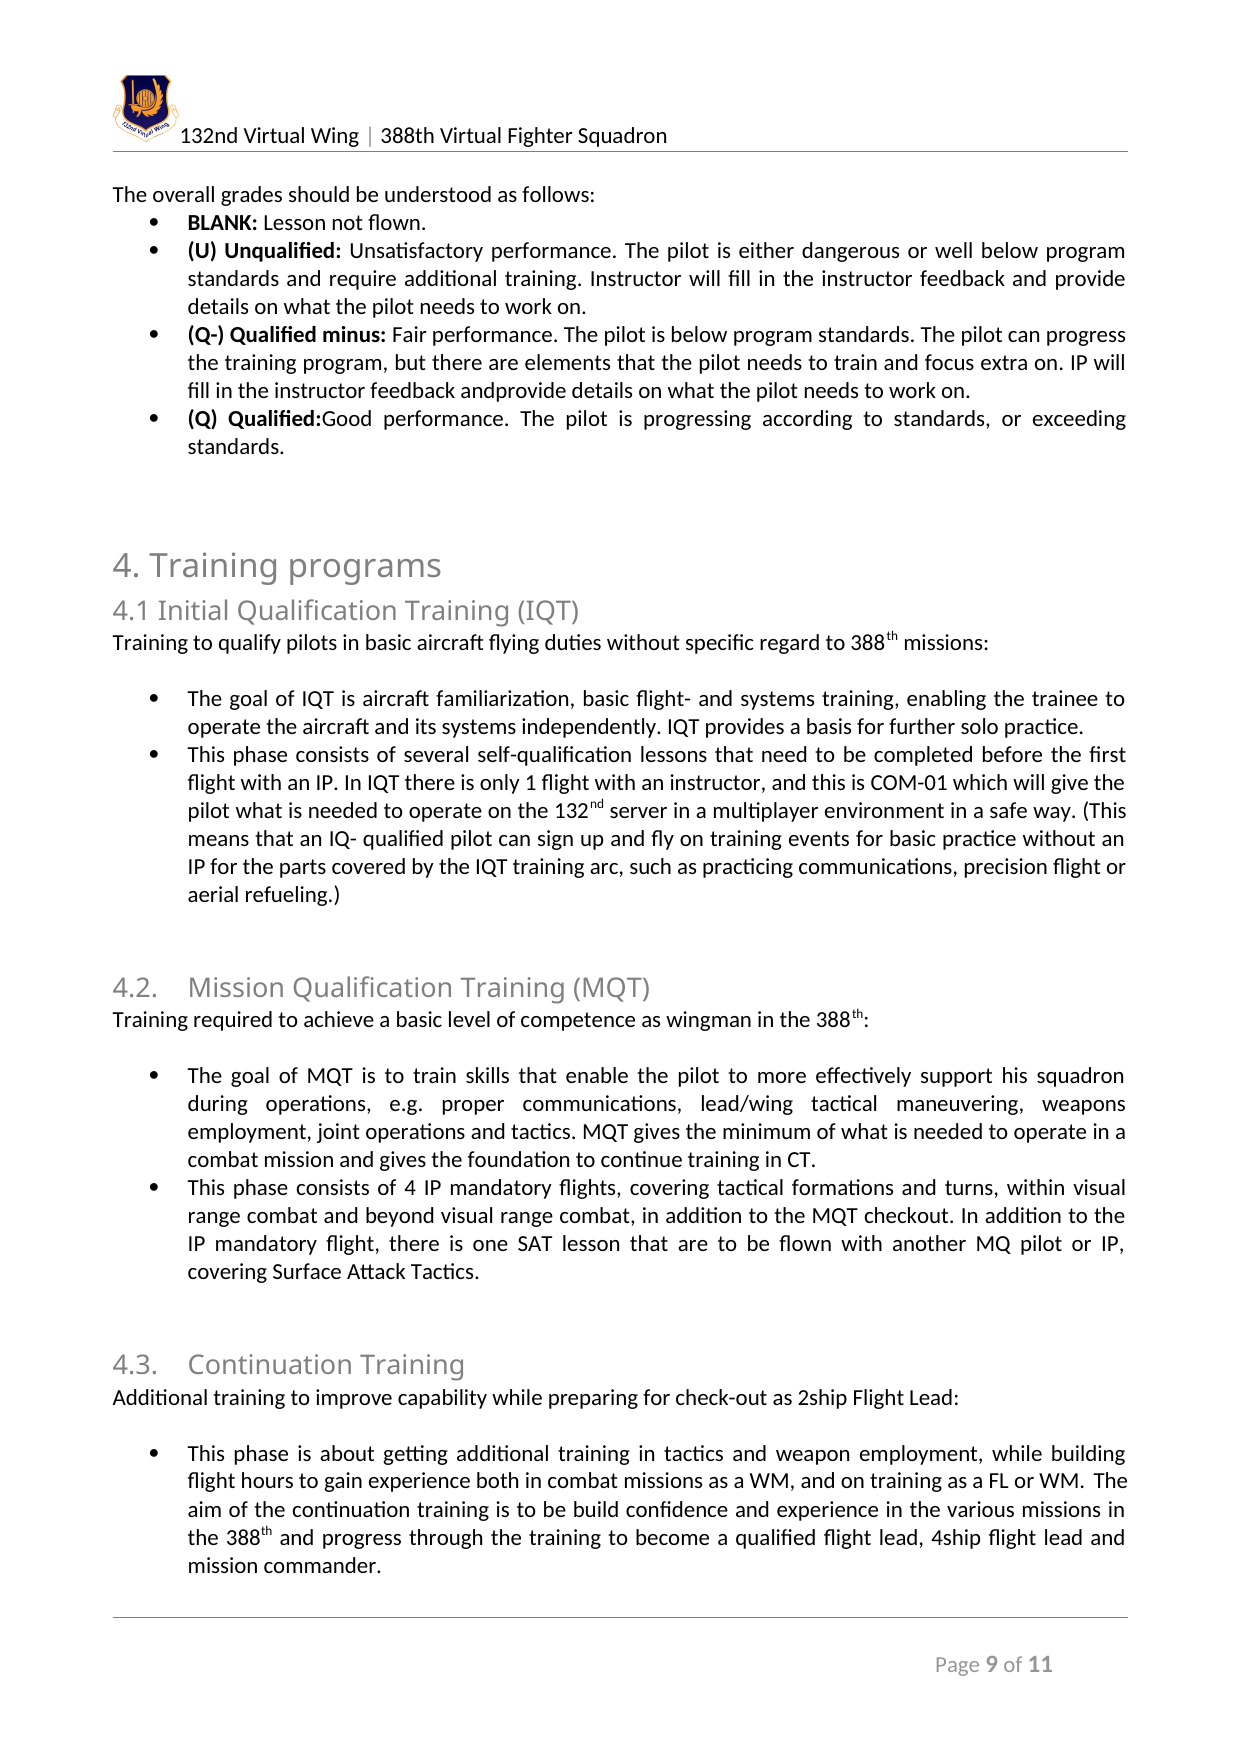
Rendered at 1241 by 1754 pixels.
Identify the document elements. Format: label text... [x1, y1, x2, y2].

picture [112, 75, 180, 144]
list This phase consists of several self-qualification lessons that need to be completed before the first flight with an IP. In IQT there is only 1 flight with an instructor, and this is COM-01 which will give the pilot what is needed to operate on the 132nd server in a multiplayer environment in a safe way. (This means that an IQ- qualified pilot can sign up and fly on training events for basic practice without an IP for the parts covered by the IQT training arc, such as practicing communications, precision flight or aerial refueling.) [150, 740, 1128, 908]
subtitle 4.1 Initial Qualification Training (IQT) [112, 591, 1128, 628]
list (Q-) Qualified minus: Fair performance. The pilot is below program standards. The pilot can progress the training program, but there are elements that the pilot needs to train and focus extra on. IP will fill in the instructor feedback andprovide details on what the pilot needs to work on. [150, 320, 1128, 404]
subtitle Continuation Training [112, 1346, 1128, 1383]
list BLANK: Lesson not flown. [150, 208, 1128, 236]
list (Q) Qualified:Good performance. The pilot is progressing according to standards, or exceeding standards. [150, 404, 1128, 461]
text Training to qualify pilots in basic aircraft flying duties without specific regard to 388th missions: [112, 628, 1128, 656]
subtitle Mission Qualification Training (MQT) [112, 968, 1128, 1005]
subtitle 4. Training programs [112, 542, 1128, 587]
text Training required to achieve a basic level of competence as wingman in the 388th: [112, 1005, 1128, 1033]
list The goal of MQT is to train skills that enable the pilot to more effectively support his squadron during operations, e.g. proper communications, lead/wing tactical maneuvering, weapons employment, joint operations and tactics. MQT gives the minimum of what is needed to operate in a combat mission and gives the foundation to continue training in CT. [150, 1061, 1128, 1173]
text The overall grades should be understood as follows: [112, 180, 1128, 208]
text Additional training to improve capability while preparing for check-out as 2ship Flight Lead: [112, 1383, 1128, 1411]
list (U) Unqualified: Unsatisfactory performance. The pilot is either dangerous or well below program standards and require additional training. Instructor will fill in the instructor feedback and provide details on what the pilot needs to work on. [150, 236, 1128, 320]
list This phase is about getting additional training in tactics and weapon employment, while building flight hours to gain experience both in combat missions as a WM, and on training as a FL or WM. The aim of the continuation training is to be build confidence and experience in the various missions in the 388th and progress through the training to become a qualified flight lead, 4ship flight lead and mission commander. [150, 1439, 1128, 1579]
list The goal of IQT is aircraft familiarization, basic flight- and systems training, enabling the trainee to operate the aircraft and its systems independently. IQT provides a basis for further solo practice. [150, 684, 1128, 740]
list This phase consists of 4 IP mandatory flights, covering tactical formations and turns, within visual range combat and beyond visual range combat, in addition to the MQT checkout. In addition to the IP mandatory flight, there is one SAT lesson that are to be flown with another MQ pilot or IP, covering Surface Attack Tactics. [150, 1173, 1128, 1286]
